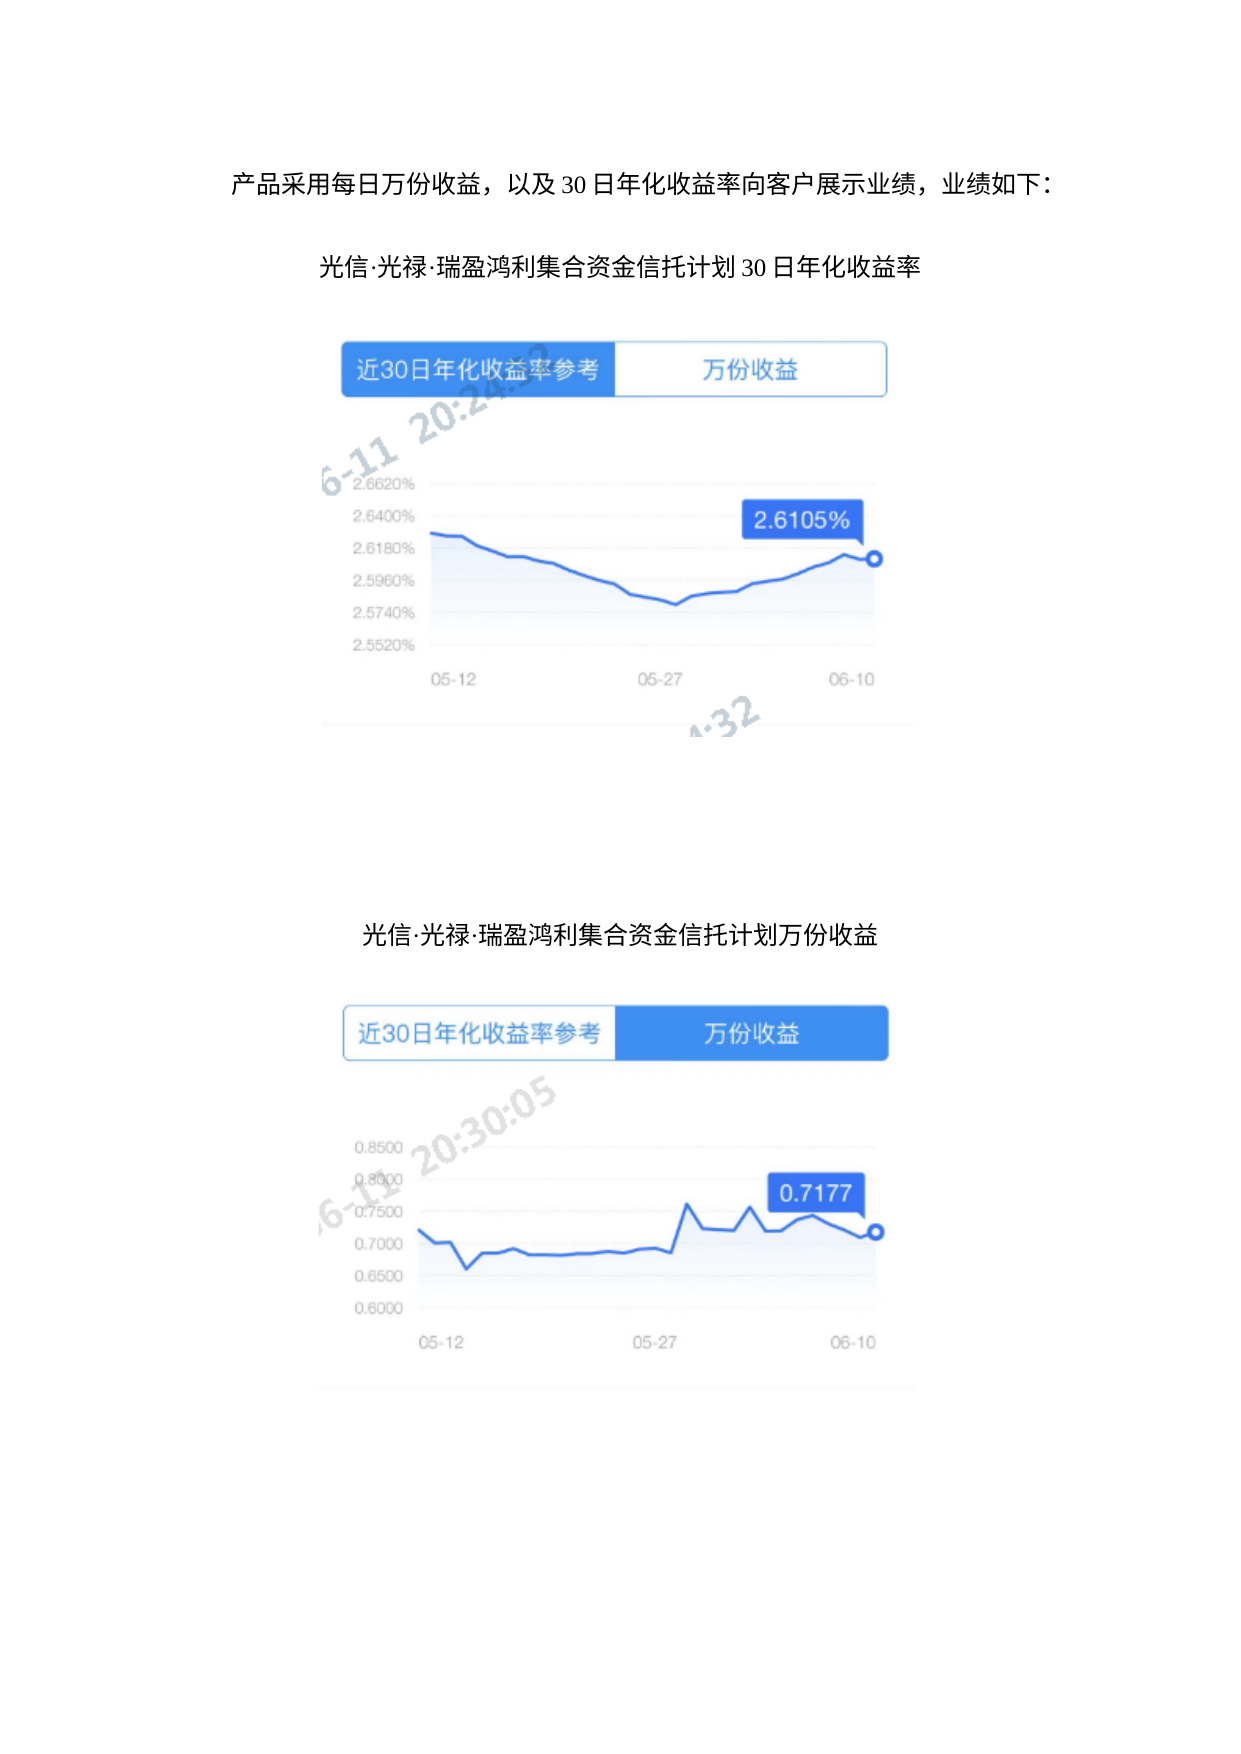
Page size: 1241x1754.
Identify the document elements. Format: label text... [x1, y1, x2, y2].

picture [318, 966, 922, 1411]
text 光信·光禄·瑞盈鸿利集合资金信托计划万份收益 [187, 901, 1053, 966]
picture [321, 316, 919, 737]
text 产品采用每日万份收益，以及30日年化收益率向客户展示业绩，业绩如下： [187, 150, 1053, 215]
text 光信·光禄·瑞盈鸿利集合资金信托计划30日年化收益率 [187, 233, 1053, 298]
